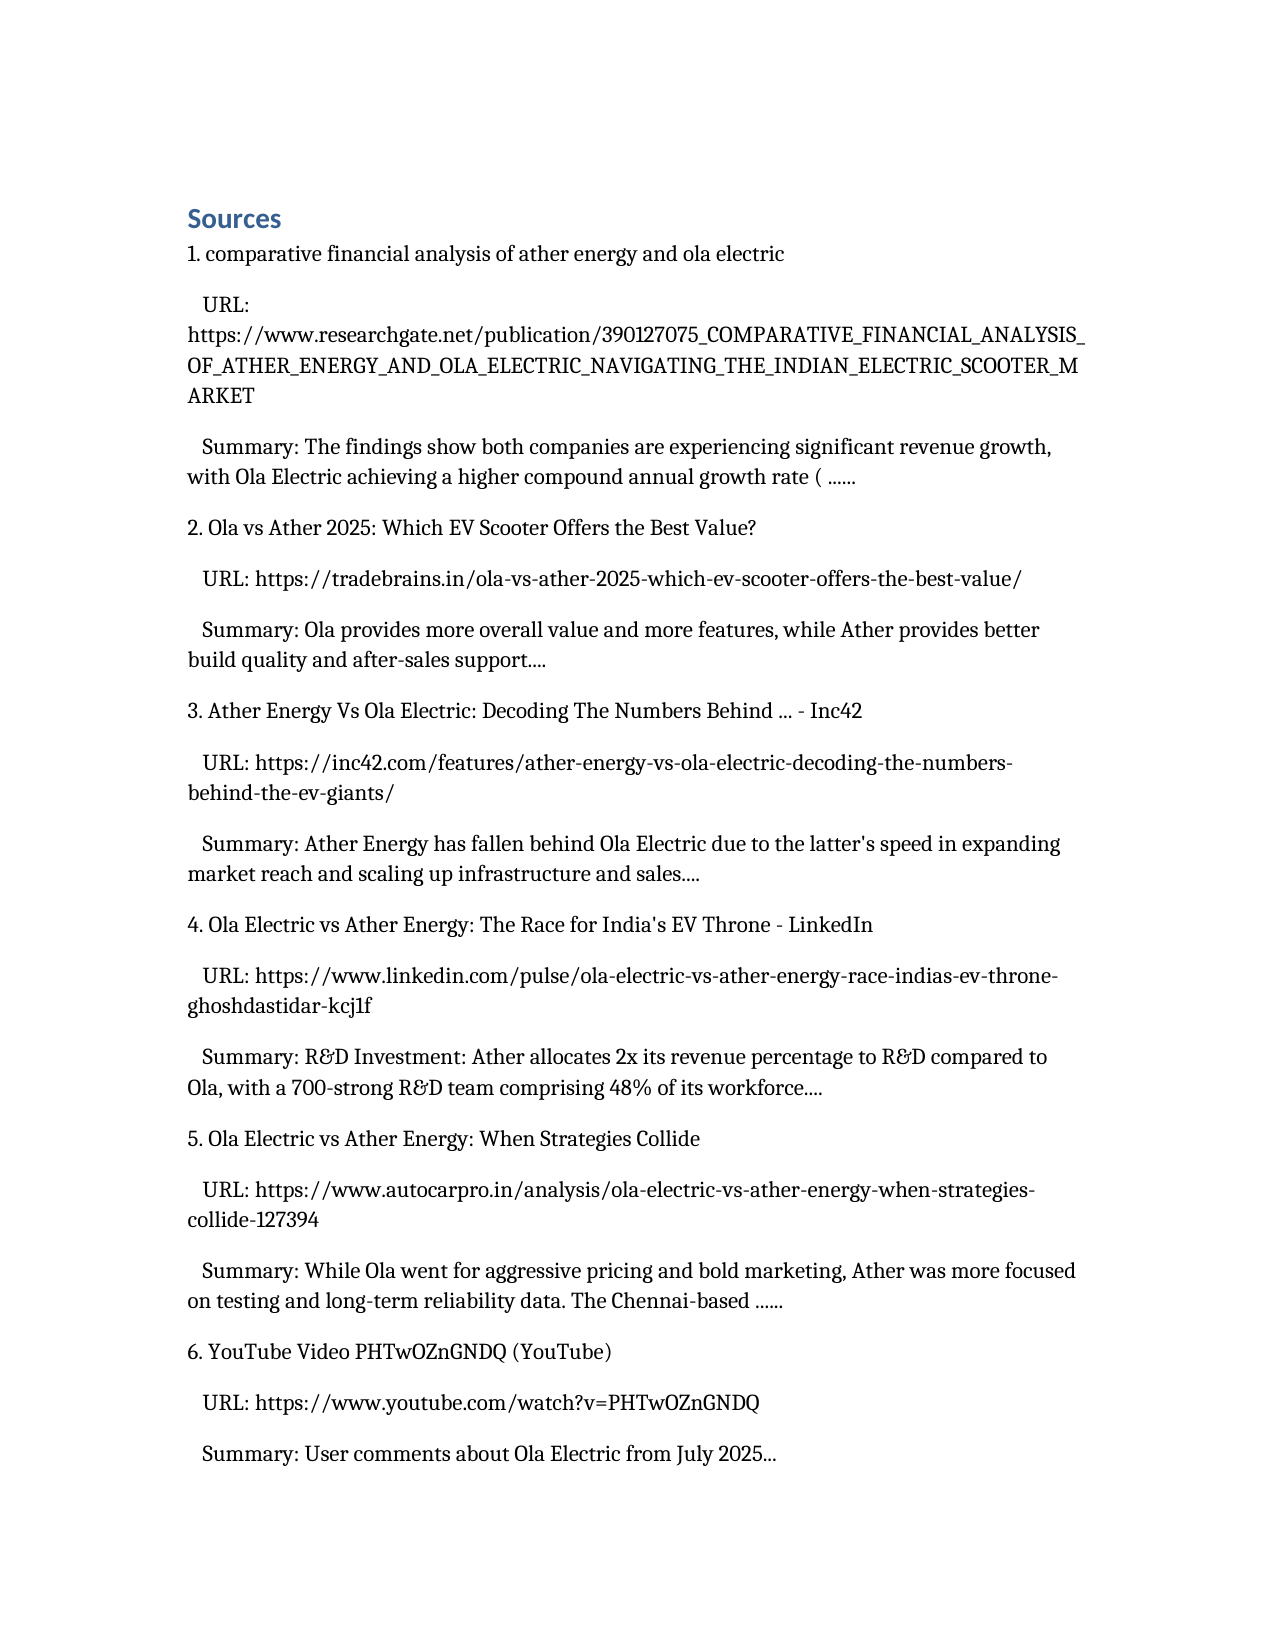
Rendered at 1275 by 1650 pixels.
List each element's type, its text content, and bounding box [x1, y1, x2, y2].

text 6. YouTube Video PHTwOZnGNDQ (YouTube) [187, 1339, 1087, 1365]
text Summary: Ather Energy has fallen behind Ola Electric due to the latter's speed in expanding market reach and scaling up infrastructure and sales.... [187, 831, 1087, 887]
text 1. comparative financial analysis of ather energy and ola electric [187, 241, 1087, 267]
text 4. Ola Electric vs Ather Energy: The Race for India's EV Throne - LinkedIn [187, 912, 1087, 938]
text URL: https://www.linkedin.com/pulse/ola-electric-vs-ather-energy-race-indias-ev-throne-ghoshdastidar-kcj1f [187, 963, 1087, 1019]
subtitle Sources [187, 200, 1087, 236]
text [187, 1441, 1087, 1467]
text URL: https://www.researchgate.net/publication/390127075_COMPARATIVE_FINANCIAL_ANALYSIS_OF_ATHER_ENERGY_AND_OLA_ELECTRIC_NAVIGATING_THE_INDIAN_ELECTRIC_SCOOTER_MARKET [187, 292, 1087, 409]
text Summary: While Ola went for aggressive pricing and bold marketing, Ather was more focused on testing and long-term reliability data. The Chennai-based ...... [187, 1258, 1087, 1314]
text URL: https://www.autocarpro.in/analysis/ola-electric-vs-ather-energy-when-strategies-collide-127394 [187, 1176, 1087, 1233]
text 2. Ola vs Ather 2025: Which EV Scooter Offers the Best Value? [187, 515, 1087, 541]
text URL: https://inc42.com/features/ather-energy-vs-ola-electric-decoding-the-numbers-behind-the-ev-giants/ [187, 749, 1087, 806]
text URL: https://tradebrains.in/ola-vs-ather-2025-which-ev-scooter-offers-the-best-value/ [187, 566, 1087, 592]
text 3. Ather Energy Vs Ola Electric: Decoding The Numbers Behind ... - Inc42 [187, 698, 1087, 724]
text Summary: Ola provides more overall value and more features, while Ather provides better build quality and after-sales support.... [187, 617, 1087, 673]
text URL: https://www.youtube.com/watch?v=PHTwOZnGNDQ [187, 1390, 1087, 1416]
text Summary: R&D Investment: Ather allocates 2x its revenue percentage to R&D compared to Ola, with a 700-strong R&D team comprising 48% of its workforce.... [187, 1044, 1087, 1101]
text 5. Ola Electric vs Ather Energy: When Strategies Collide [187, 1125, 1087, 1152]
text Summary: The findings show both companies are experiencing significant revenue growth, with Ola Electric achieving a higher compound annual growth rate ( ...... [187, 434, 1087, 490]
